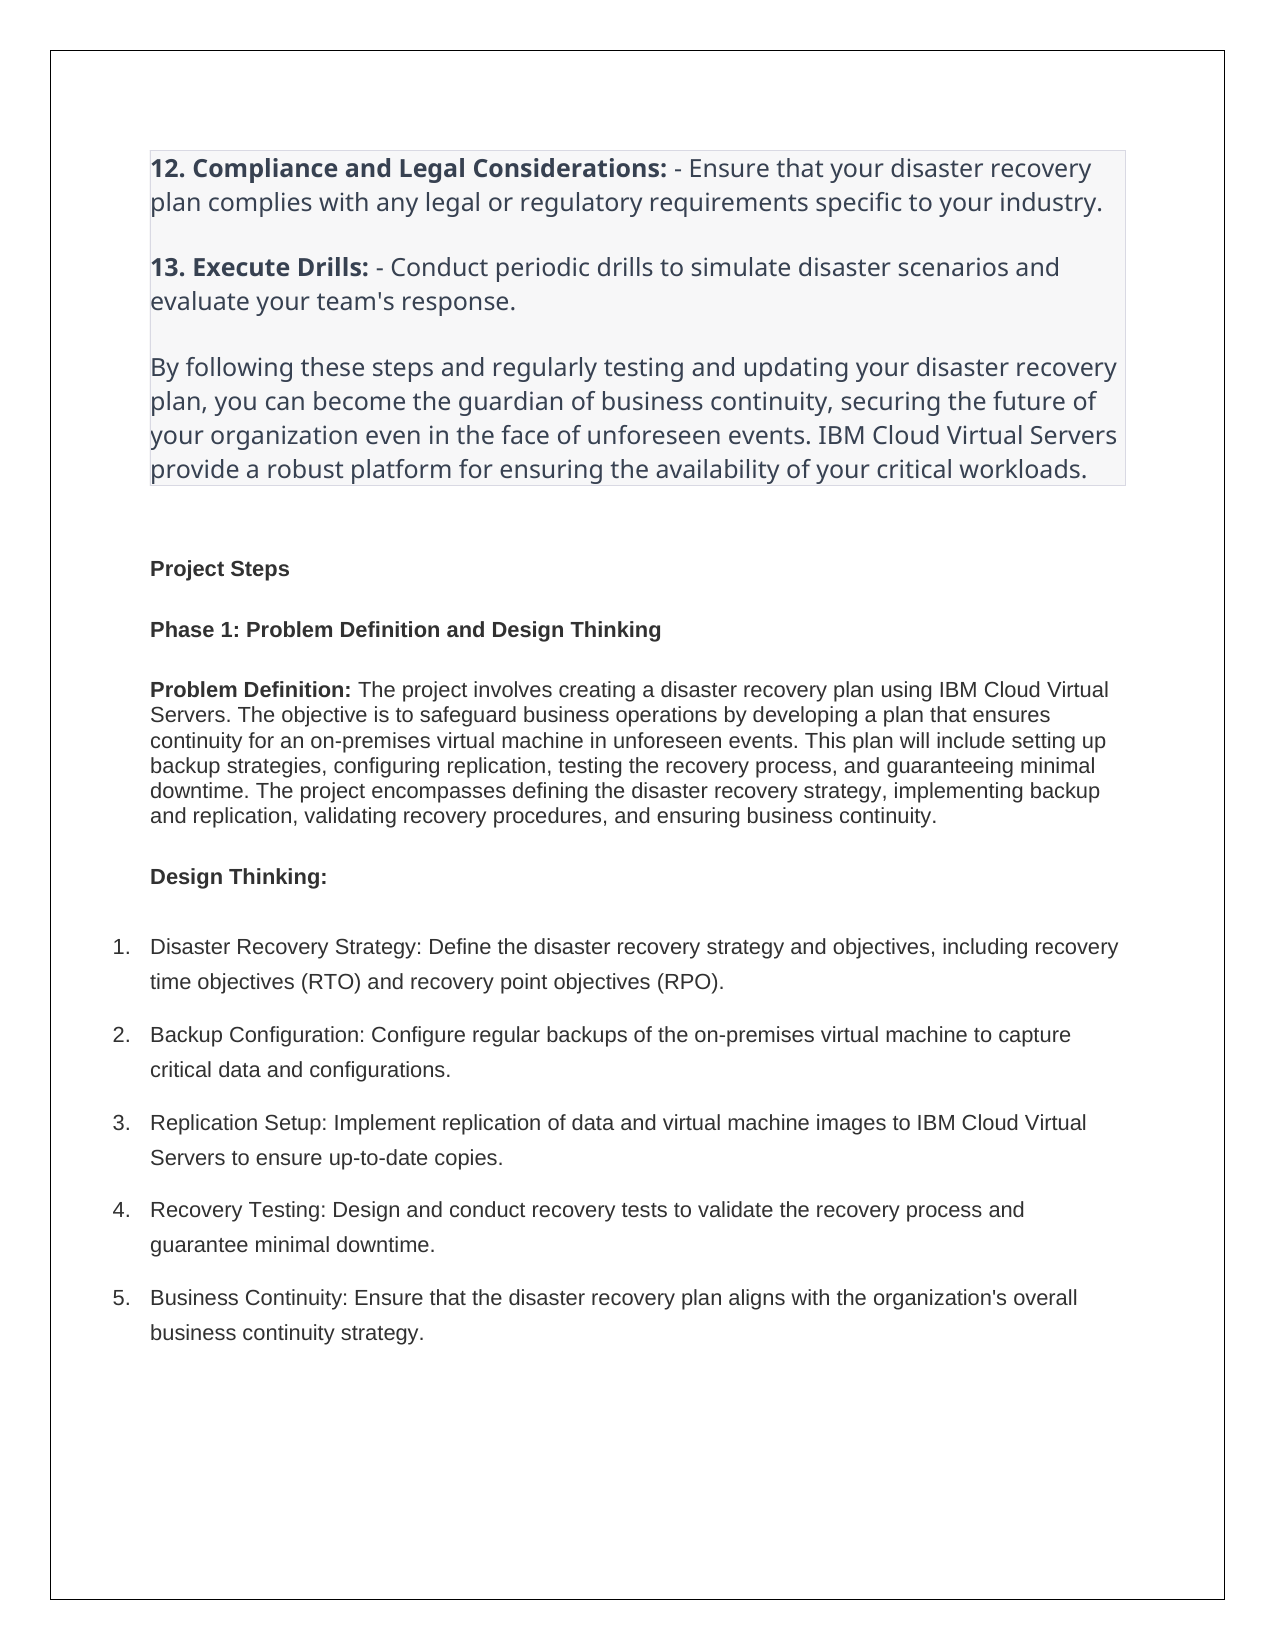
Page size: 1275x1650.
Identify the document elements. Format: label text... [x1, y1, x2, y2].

list Recovery Testing: Design and conduct recovery tests to validate the recovery process and guarantee minimal downtime. [112, 1187, 1125, 1257]
text Problem Definition: The project involves creating a disaster recovery plan using IBM Cloud Virtual Servers. The objective is to safeguard business operations by developing a plan that ensures continuity for an on-premises virtual machine in unforeseen events. This plan will include setting up backup strategies, configuring replication, testing the recovery process, and guaranteeing minimal downtime. The project encompasses defining the disaster recovery strategy, implementing backup and replication, validating recovery procedures, and ensuring business continuity. [150, 677, 1125, 828]
text Design Thinking: [150, 864, 1125, 889]
list Disaster Recovery Strategy: Define the disaster recovery strategy and objectives, including recovery time objectives (RTO) and recovery point objectives (RPO). [112, 924, 1125, 994]
text Phase 1: Problem Definition and Design Thinking [150, 616, 1125, 642]
text 12. Compliance and Legal Considerations: - Ensure that your disaster recovery plan complies with any legal or regulatory requirements specific to your industry. [151, 151, 1125, 219]
text By following these steps and regularly testing and updating your disaster recovery plan, you can become the guardian of business continuity, securing the future of your organization even in the face of unforeseen events. IBM Cloud Virtual Servers provide a robust platform for ensuring the availability of your critical workloads. [151, 349, 1125, 485]
text 13. Execute Drills: - Conduct periodic drills to simulate disaster scenarios and evaluate your team's response. [151, 249, 1125, 318]
list Backup Configuration: Configure regular backups of the on-premises virtual machine to capture critical data and configurations. [112, 1012, 1125, 1082]
list Replication Setup: Implement replication of data and virtual machine images to IBM Cloud Virtual Servers to ensure up-to-date copies. [112, 1100, 1125, 1170]
list Business Continuity: Ensure that the disaster recovery plan aligns with the organization's overall business continuity strategy. [112, 1275, 1125, 1345]
text Project Steps [150, 556, 1125, 581]
